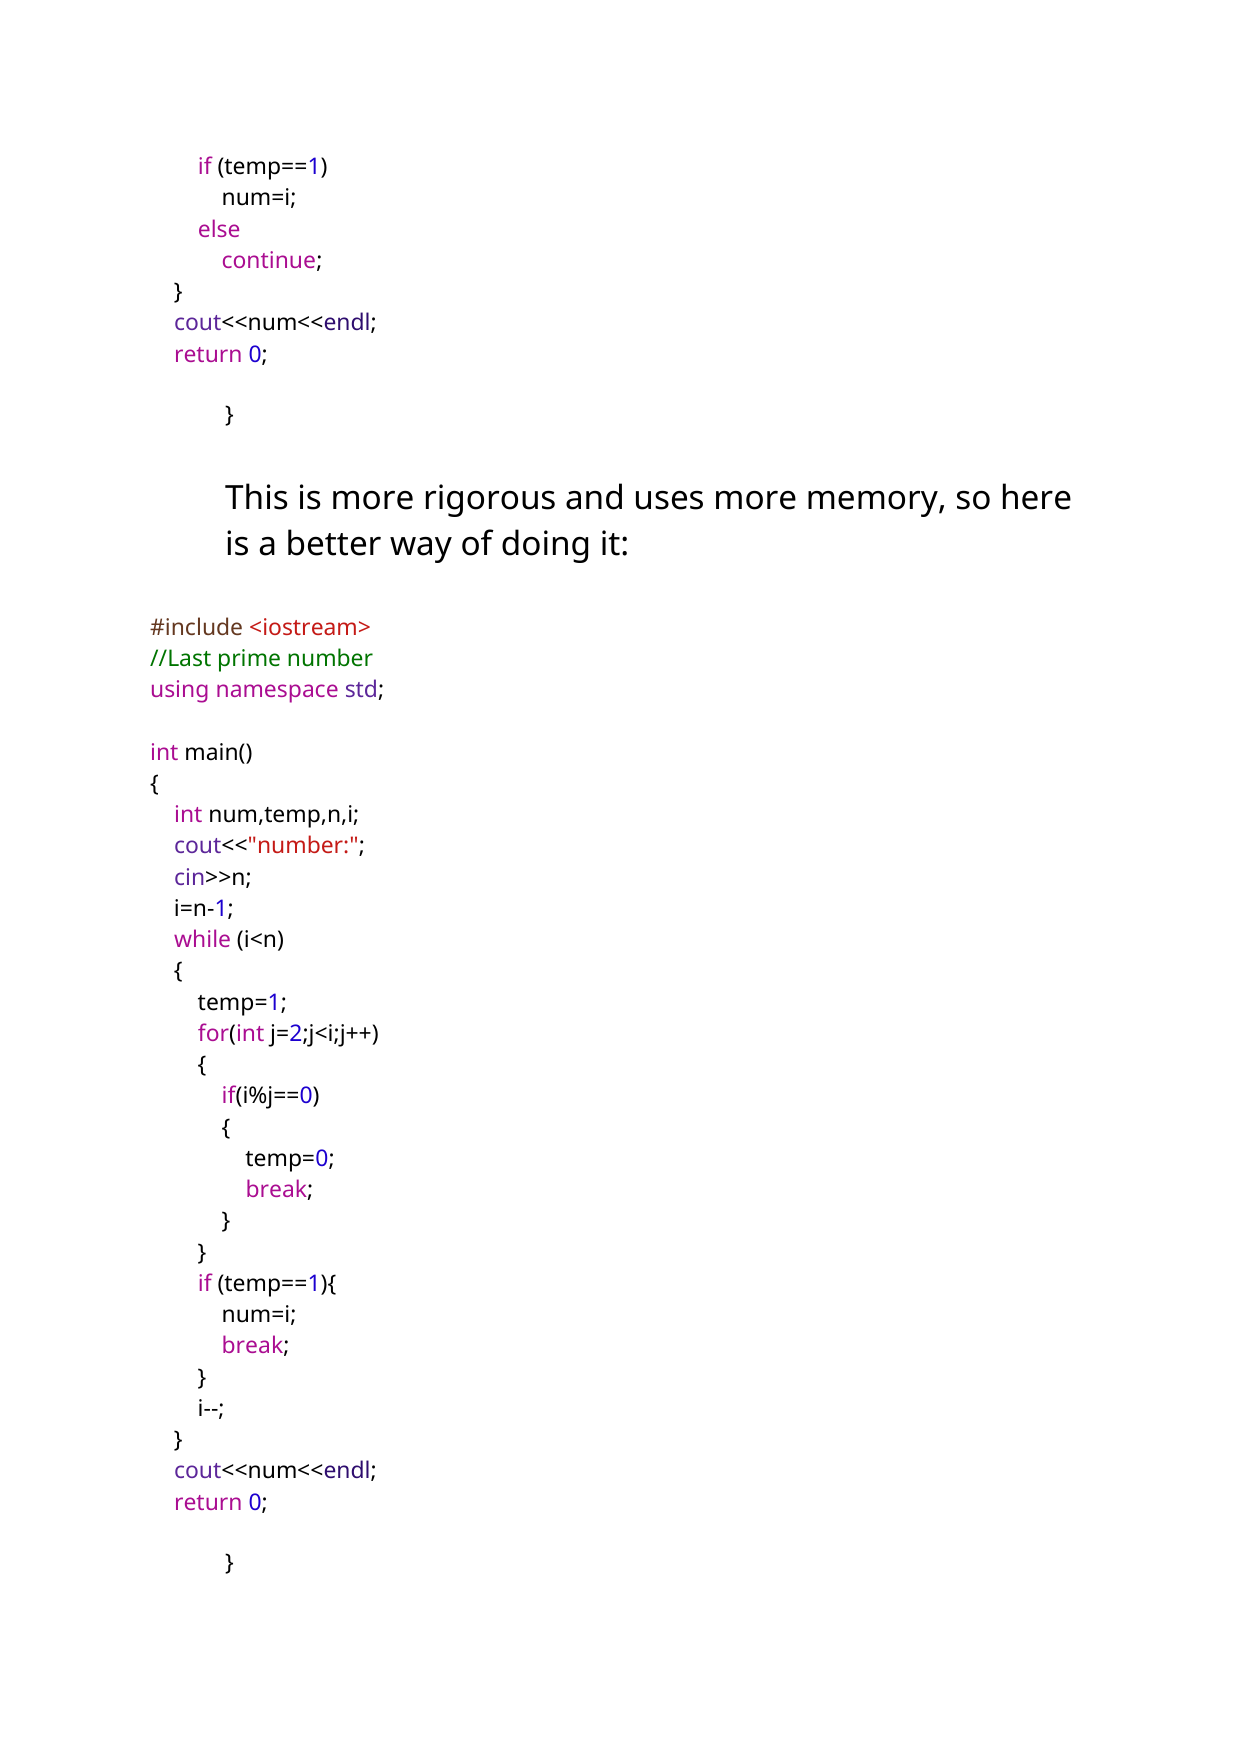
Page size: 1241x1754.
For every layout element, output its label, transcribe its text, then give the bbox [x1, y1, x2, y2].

text cout<<"number:"; [150, 829, 1090, 860]
text } [150, 1235, 1090, 1267]
text cin>>n; [150, 860, 1090, 892]
text temp=0; [150, 1142, 1090, 1173]
text if(i%j==0) [150, 1079, 1090, 1110]
list } [225, 1545, 1090, 1577]
text num=i; [150, 181, 1090, 212]
text break; [150, 1329, 1090, 1360]
text if (temp==1) [150, 150, 1090, 181]
text int num,temp,n,i; [150, 798, 1090, 829]
text temp=1; [150, 985, 1090, 1017]
text #include <iostream> [150, 610, 1090, 642]
text //Last prime number [150, 642, 1090, 673]
text cout<<num<<endl; [150, 306, 1090, 337]
text for(int j=2;j<i;j++) [150, 1017, 1090, 1048]
text if (temp==1){ [150, 1267, 1090, 1298]
list This is more rigorous and uses more memory, so here is a better way of doing it: [225, 474, 1090, 565]
text } [150, 1204, 1090, 1235]
text continue; [150, 244, 1090, 275]
text } [150, 1360, 1090, 1392]
text { [150, 954, 1090, 985]
list } [225, 397, 1090, 429]
text while (i<n) [150, 923, 1090, 954]
text else [150, 212, 1090, 244]
text int main() [150, 735, 1090, 767]
text i--; [150, 1392, 1090, 1423]
text num=i; [150, 1298, 1090, 1329]
text return 0; [150, 1485, 1090, 1517]
text { [150, 1110, 1090, 1142]
text } [150, 1423, 1090, 1454]
text { [150, 1048, 1090, 1079]
text { [150, 767, 1090, 798]
text break; [150, 1173, 1090, 1204]
text } [150, 275, 1090, 306]
text return 0; [150, 337, 1090, 369]
text i=n-1; [150, 892, 1090, 923]
text using namespace std; [150, 673, 1090, 704]
text cout<<num<<endl; [150, 1454, 1090, 1485]
